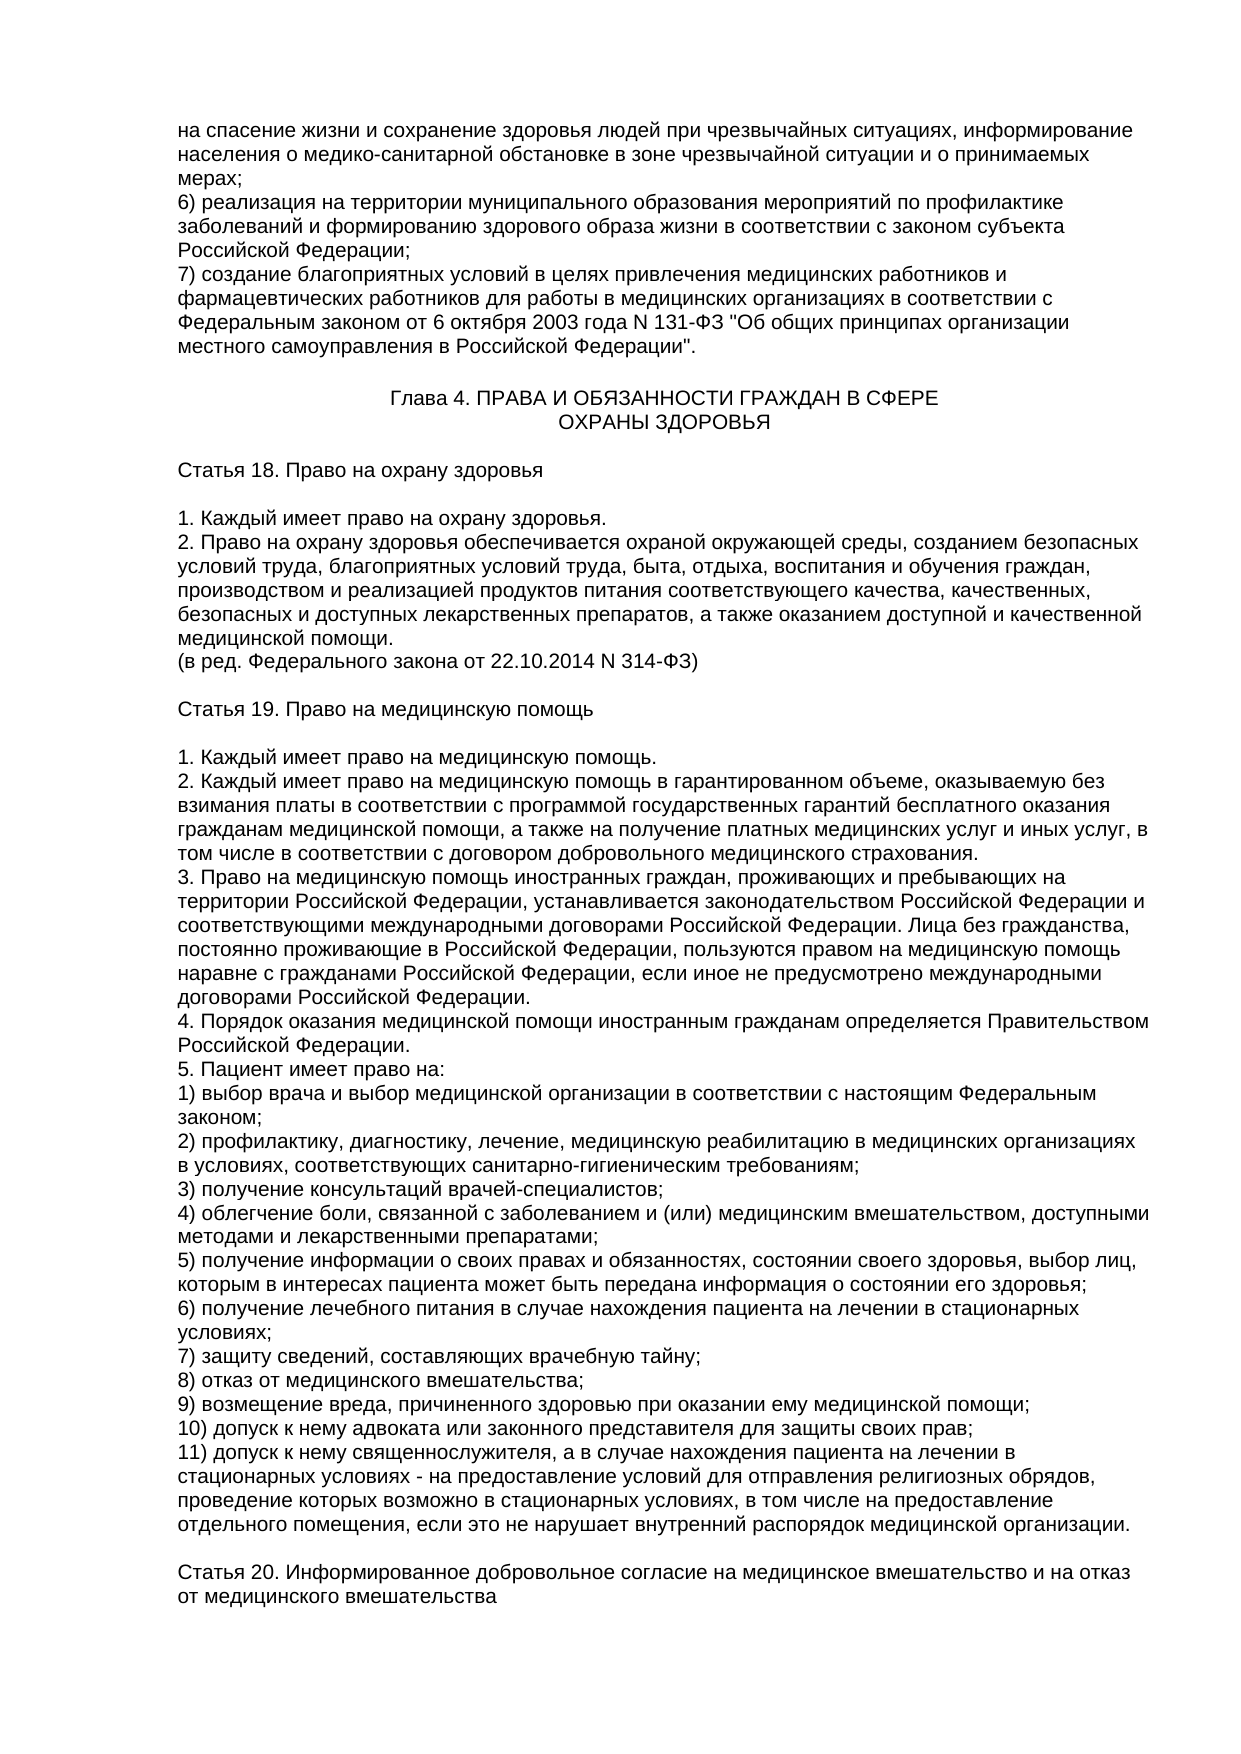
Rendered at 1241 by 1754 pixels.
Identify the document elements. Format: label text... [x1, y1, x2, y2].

text Глава 4. ПРАВА И ОБЯЗАННОСТИ ГРАЖДАН В СФЕРЕ [177, 386, 1152, 410]
text ОХРАНЫ ЗДОРОВЬЯ [177, 410, 1152, 434]
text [177, 434, 1152, 1632]
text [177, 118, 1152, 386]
